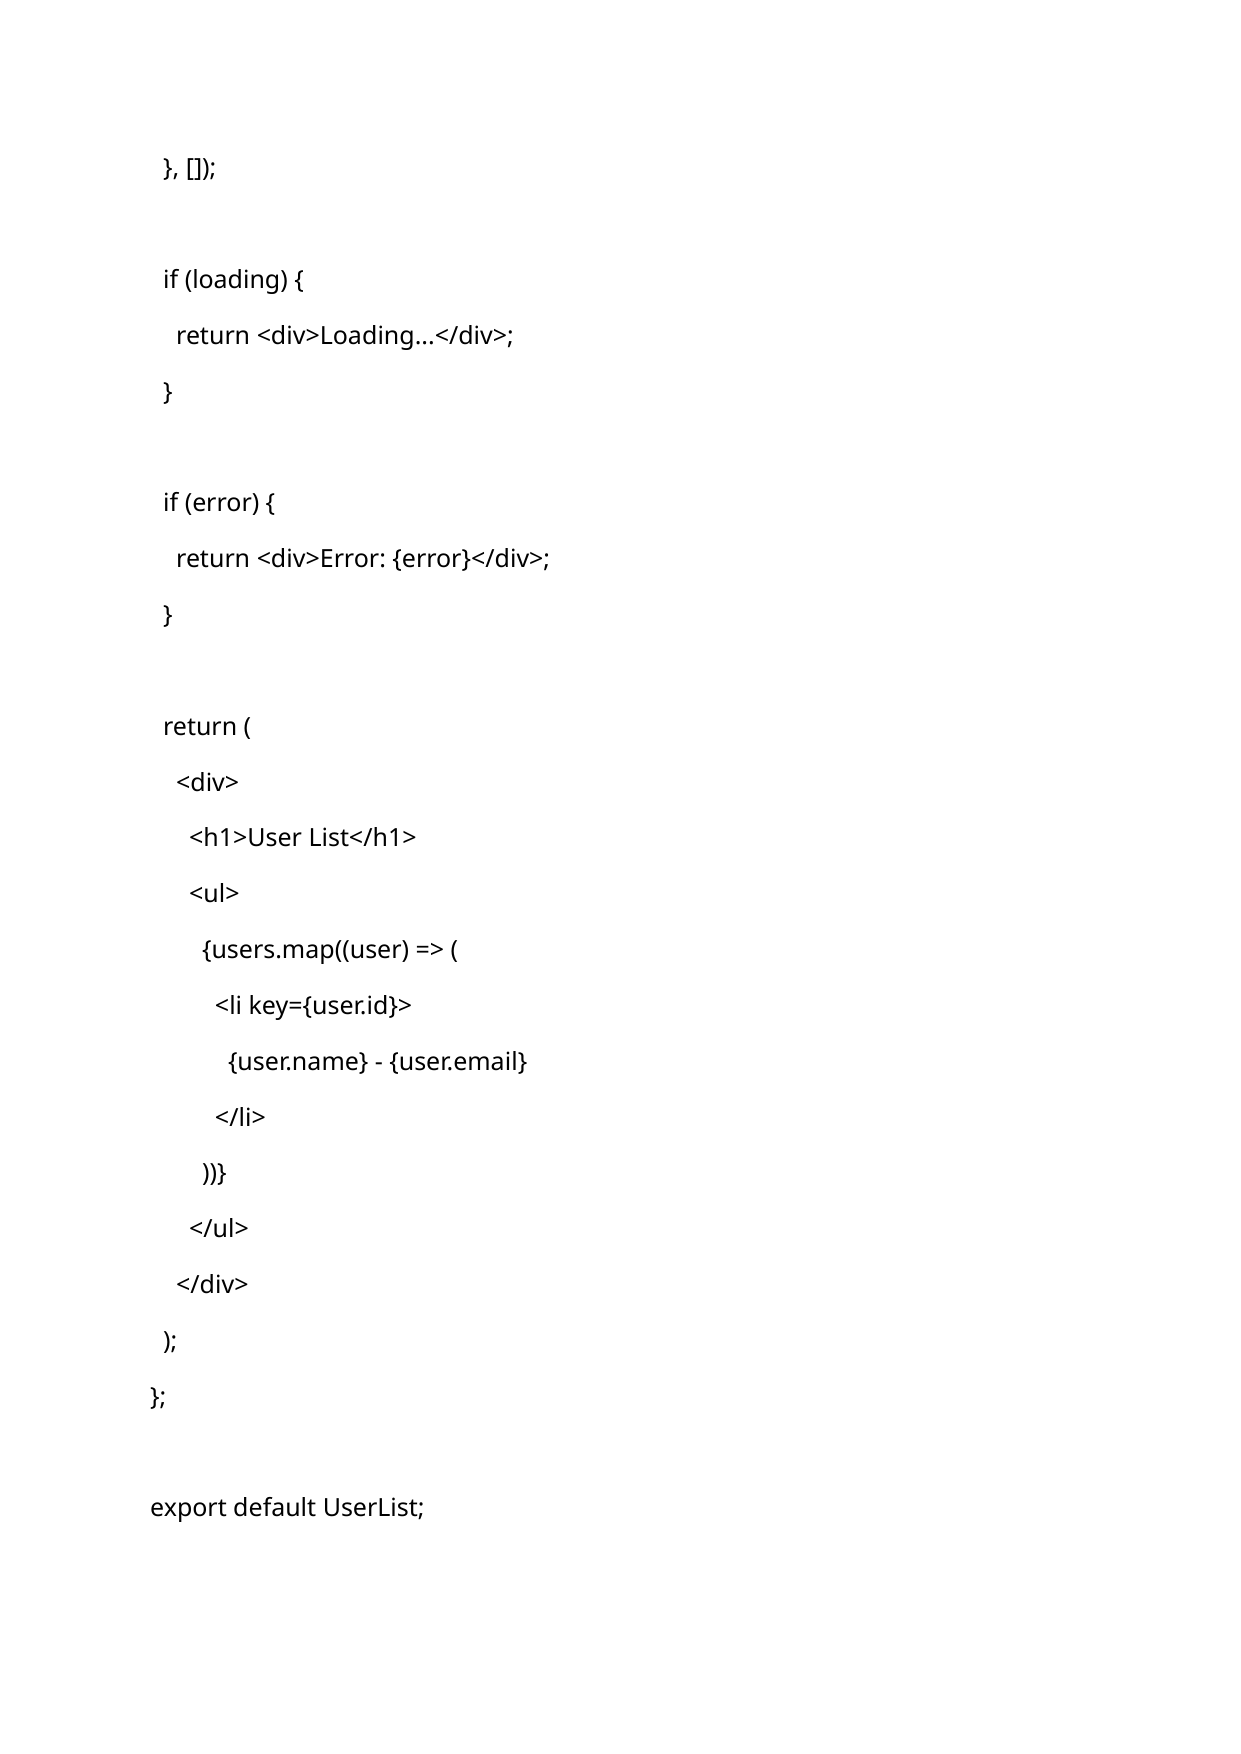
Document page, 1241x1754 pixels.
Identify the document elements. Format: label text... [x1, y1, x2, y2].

text </div> [150, 1267, 1090, 1301]
text {user.name} - {user.email} [150, 1043, 1090, 1077]
text </li> [150, 1099, 1090, 1133]
text export default UserList; [150, 1490, 1090, 1524]
text ))} [150, 1155, 1090, 1189]
text </ul> [150, 1211, 1090, 1245]
text ); [150, 1322, 1090, 1357]
text return <div>Error: {error}</div>; [150, 541, 1090, 575]
text if (loading) { [150, 262, 1090, 296]
text <li key={user.id}> [150, 987, 1090, 1022]
text <h1>User List</h1> [150, 820, 1090, 854]
text <ul> [150, 876, 1090, 910]
text {users.map((user) => ( [150, 932, 1090, 966]
text return <div>Loading...</div>; [150, 317, 1090, 352]
text }, []); [150, 150, 1090, 184]
text <div> [150, 764, 1090, 798]
text } [150, 373, 1090, 407]
text if (error) { [150, 485, 1090, 519]
text } [150, 597, 1090, 631]
text return ( [150, 708, 1090, 742]
text }; [150, 1378, 1090, 1412]
